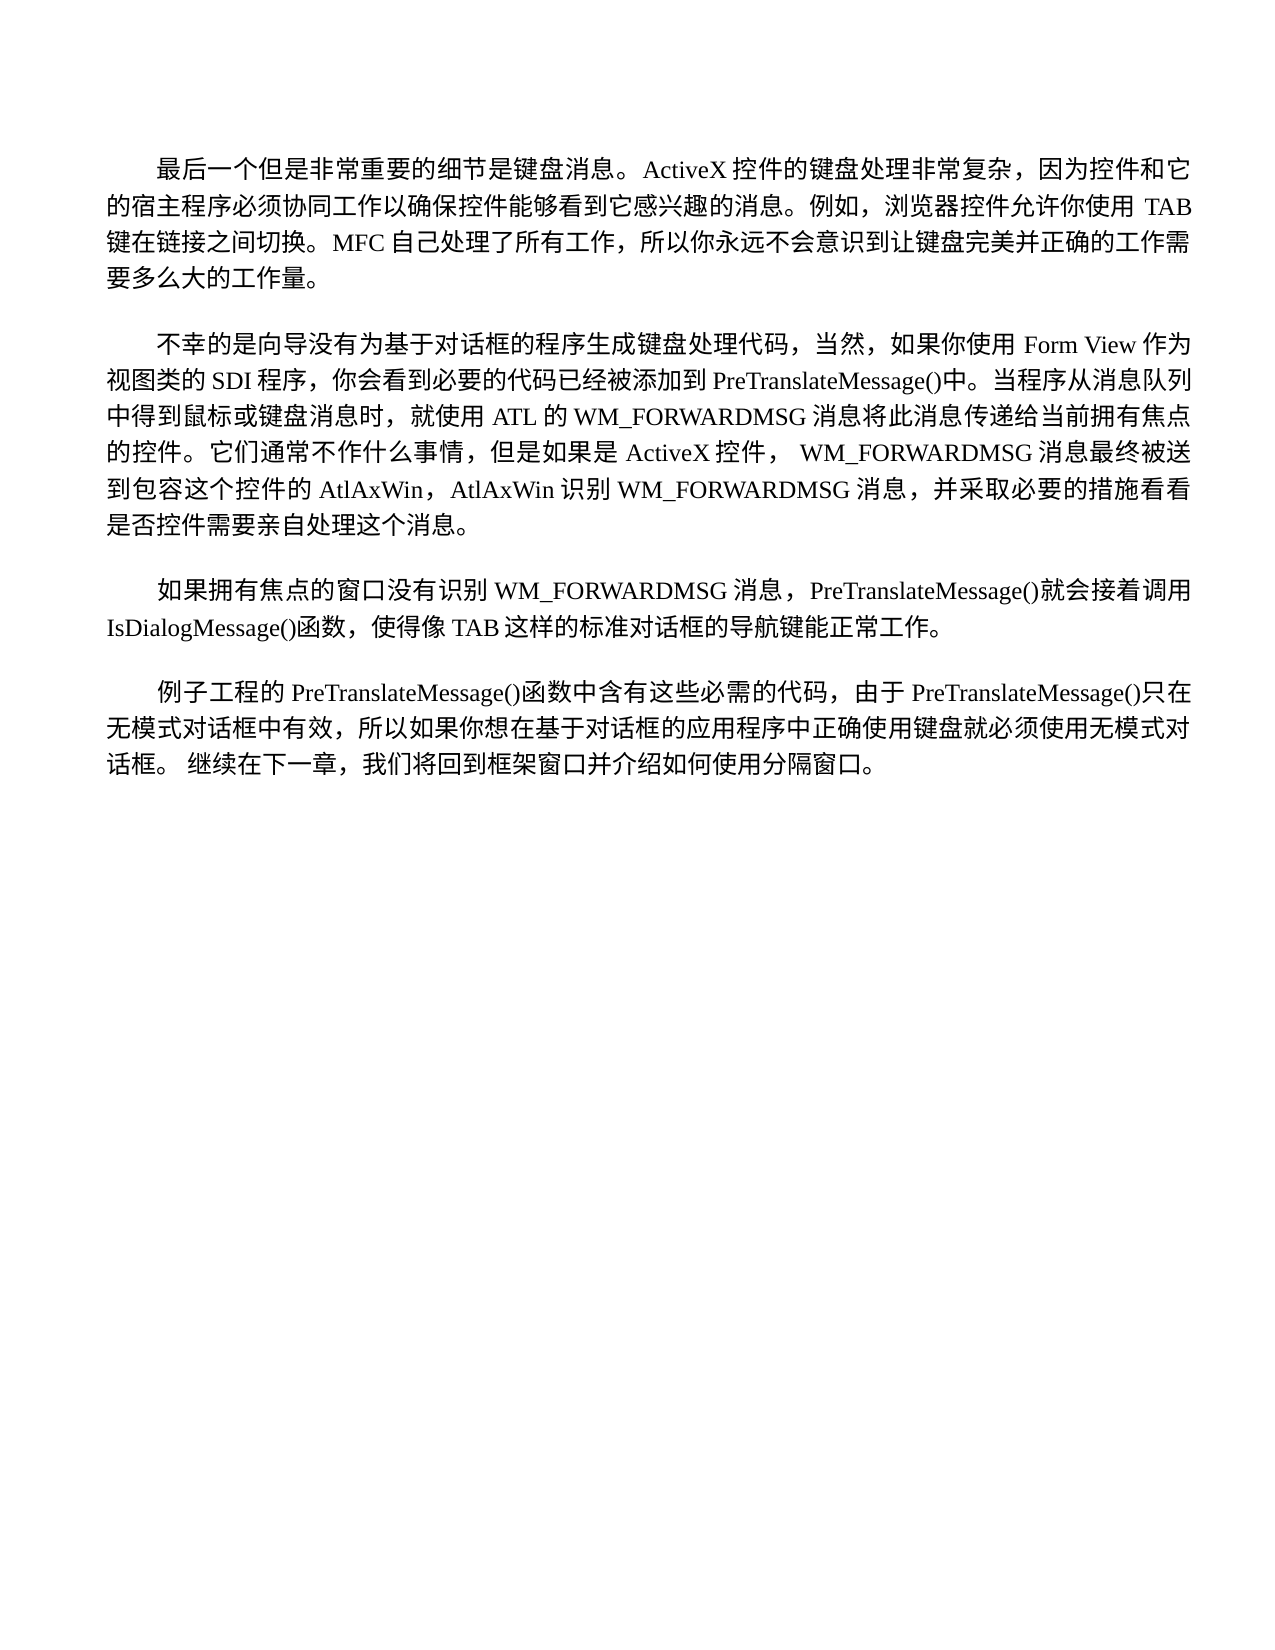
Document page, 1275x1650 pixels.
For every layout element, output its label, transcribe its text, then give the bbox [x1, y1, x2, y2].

text 例子工程的PreTranslateMessage()函数中含有这些必需的代码，由于PreTranslateMessage()只在无模式对话框中有效，所以如果你想在基于对话框的应用程序中正确使用键盘就必须使用无模式对话框。 继续在下一章，我们将回到框架窗口并介绍如何使用分隔窗口。 [106, 672, 1192, 781]
text 如果拥有焦点的窗口没有识别WM_FORWARDMSG消息，PreTranslateMessage()就会接着调用IsDialogMessage()函数，使得像TAB这样的标准对话框的导航键能正常工作。 [106, 571, 1192, 643]
text 最后一个但是非常重要的细节是键盘消息。ActiveX控件的键盘处理非常复杂，因为控件和它的宿主程序必须协同工作以确保控件能够看到它感兴趣的消息。例如，浏览器控件允许你使用TAB键在链接之间切换。MFC自己处理了所有工作，所以你永远不会意识到让键盘完美并正确的工作需要多么大的工作量。 [106, 150, 1192, 295]
text 不幸的是向导没有为基于对话框的程序生成键盘处理代码，当然，如果你使用Form View作为视图类的SDI程序，你会看到必要的代码已经被添加到PreTranslateMessage()中。当程序从消息队列中得到鼠标或键盘消息时，就使用ATL的WM_FORWARDMSG消息将此消息传递给当前拥有焦点的控件。它们通常不作什么事情，但是如果是ActiveX控件， WM_FORWARDMSG消息最终被送到包容这个控件的AtlAxWin，AtlAxWin识别WM_FORWARDMSG消息，并采取必要的措施看看是否控件需要亲自处理这个消息。 [106, 324, 1192, 542]
